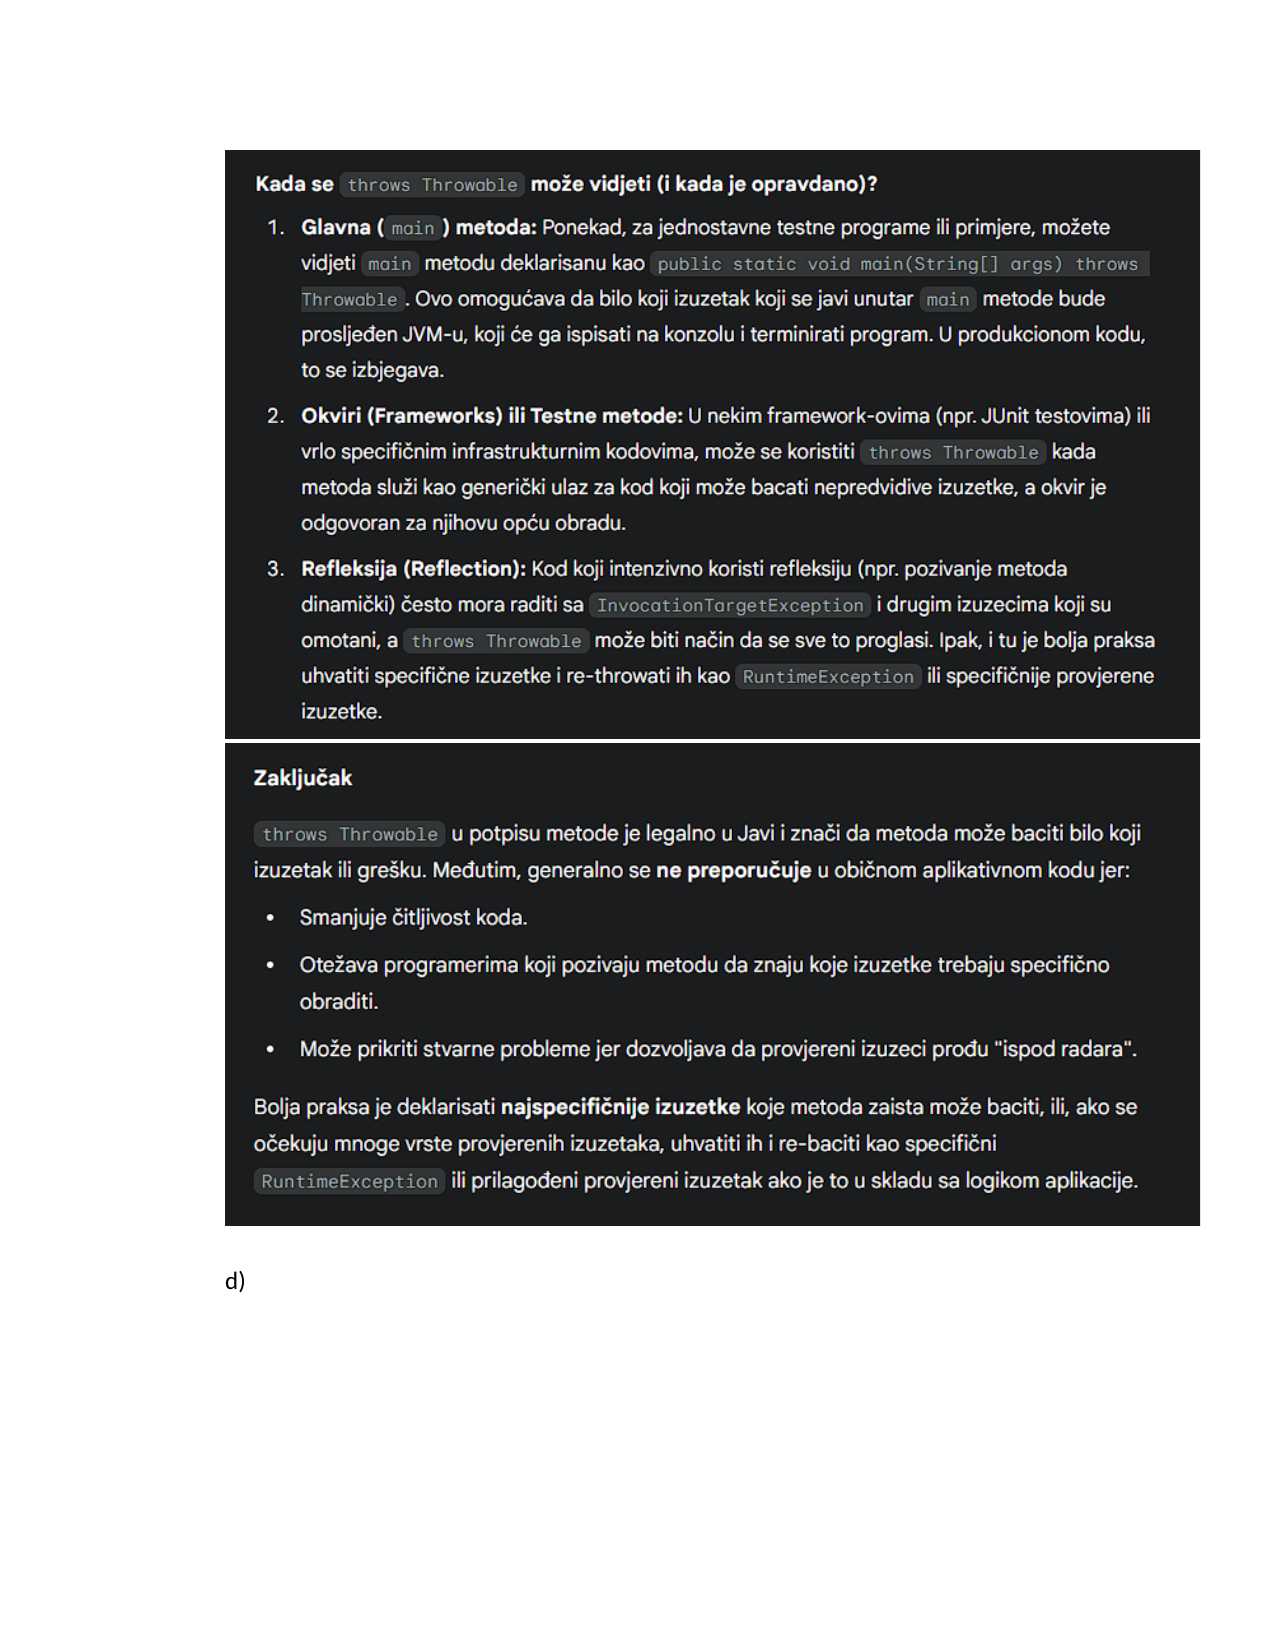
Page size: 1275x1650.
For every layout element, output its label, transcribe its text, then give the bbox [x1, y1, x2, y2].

picture [225, 150, 1200, 739]
picture [225, 743, 1200, 1226]
list d) [225, 1265, 1125, 1331]
